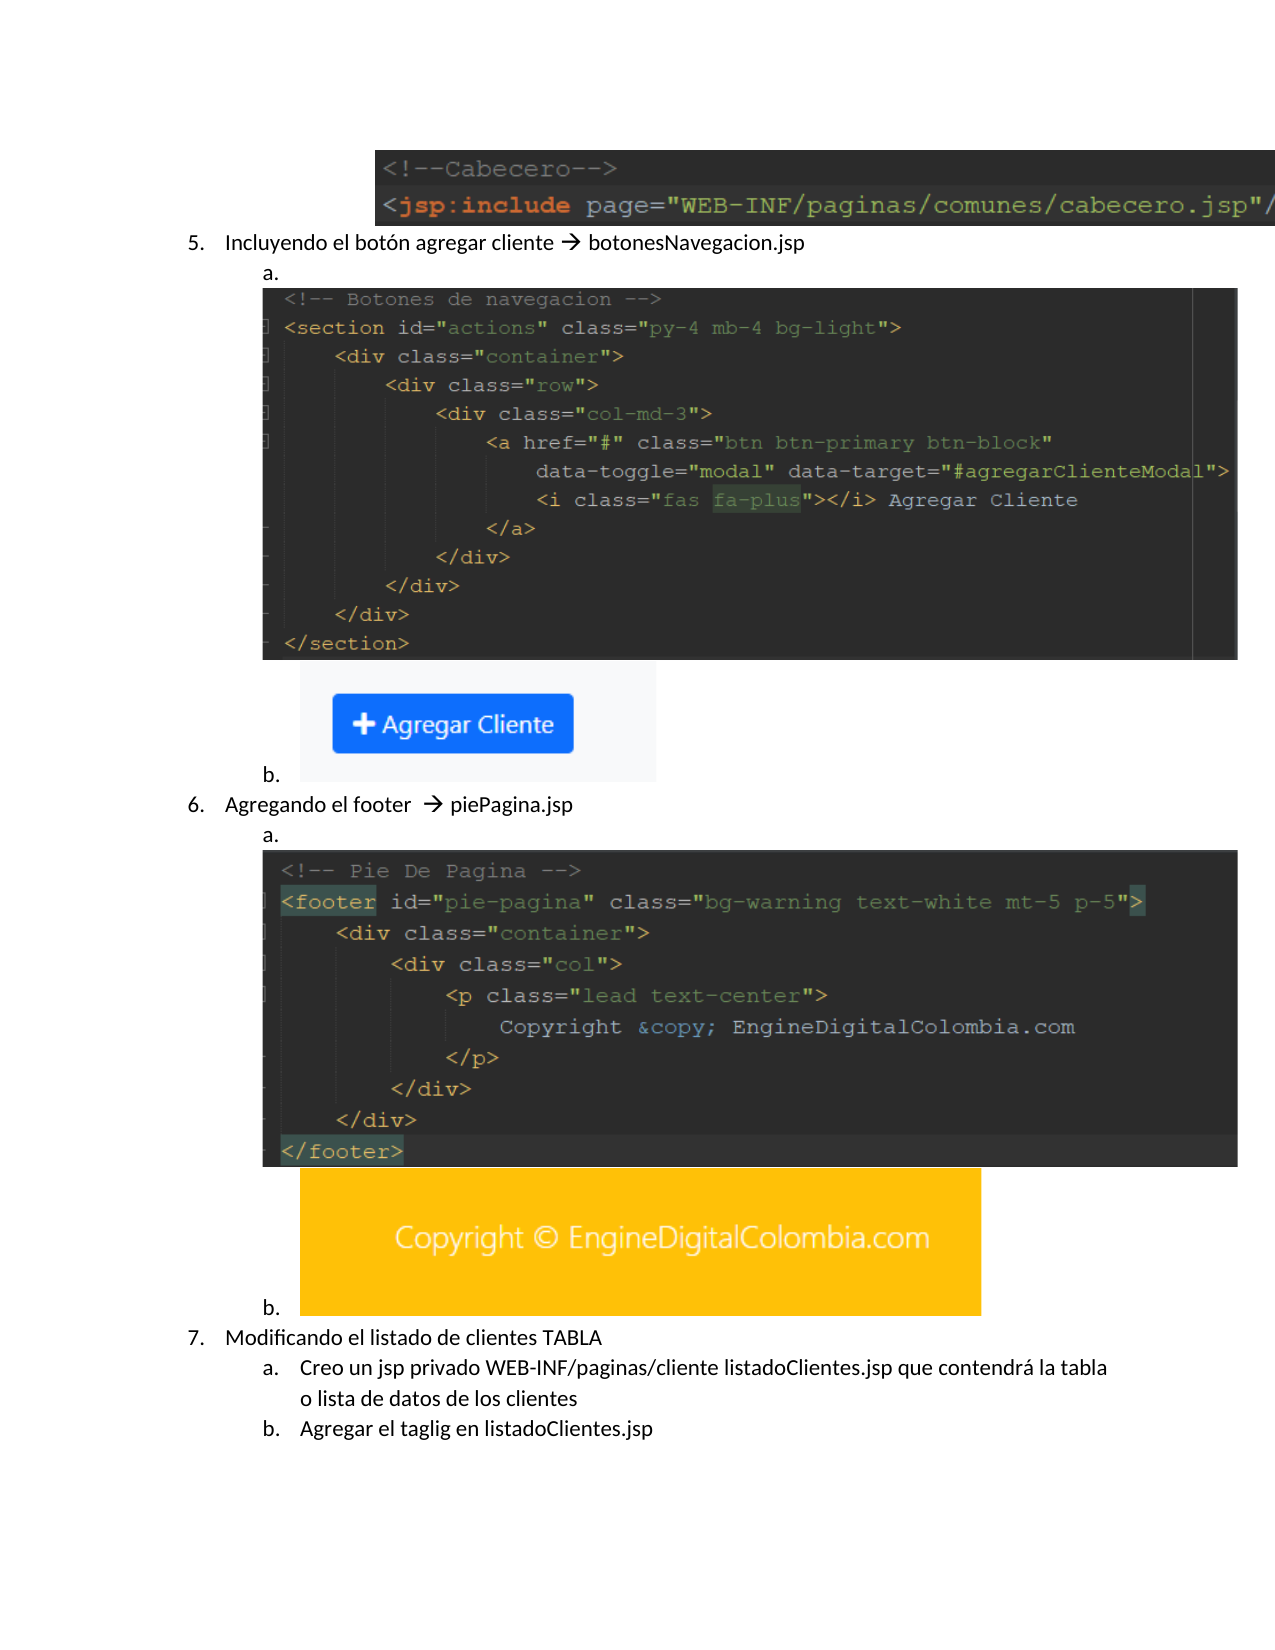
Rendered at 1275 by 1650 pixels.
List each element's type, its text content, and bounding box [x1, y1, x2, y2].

list Modificando el listado de clientes TABLA [187, 1323, 1125, 1351]
picture [375, 150, 1275, 226]
list Agregando el footer piePagina.jsp [187, 790, 1125, 818]
picture [262, 850, 1238, 1167]
picture [300, 661, 657, 782]
list Agregar el taglig en listadoClientes.jsp [262, 1414, 1125, 1442]
list Creo un jsp privado WEB-INF/paginas/cliente listadoClientes.jsp que contendrá la tabla o lista de datos de los clientes [262, 1353, 1125, 1412]
picture [300, 1168, 982, 1316]
list Incluyendo el botón agregar cliente botonesNavegacion.jsp [187, 228, 1125, 256]
picture [262, 288, 1238, 660]
